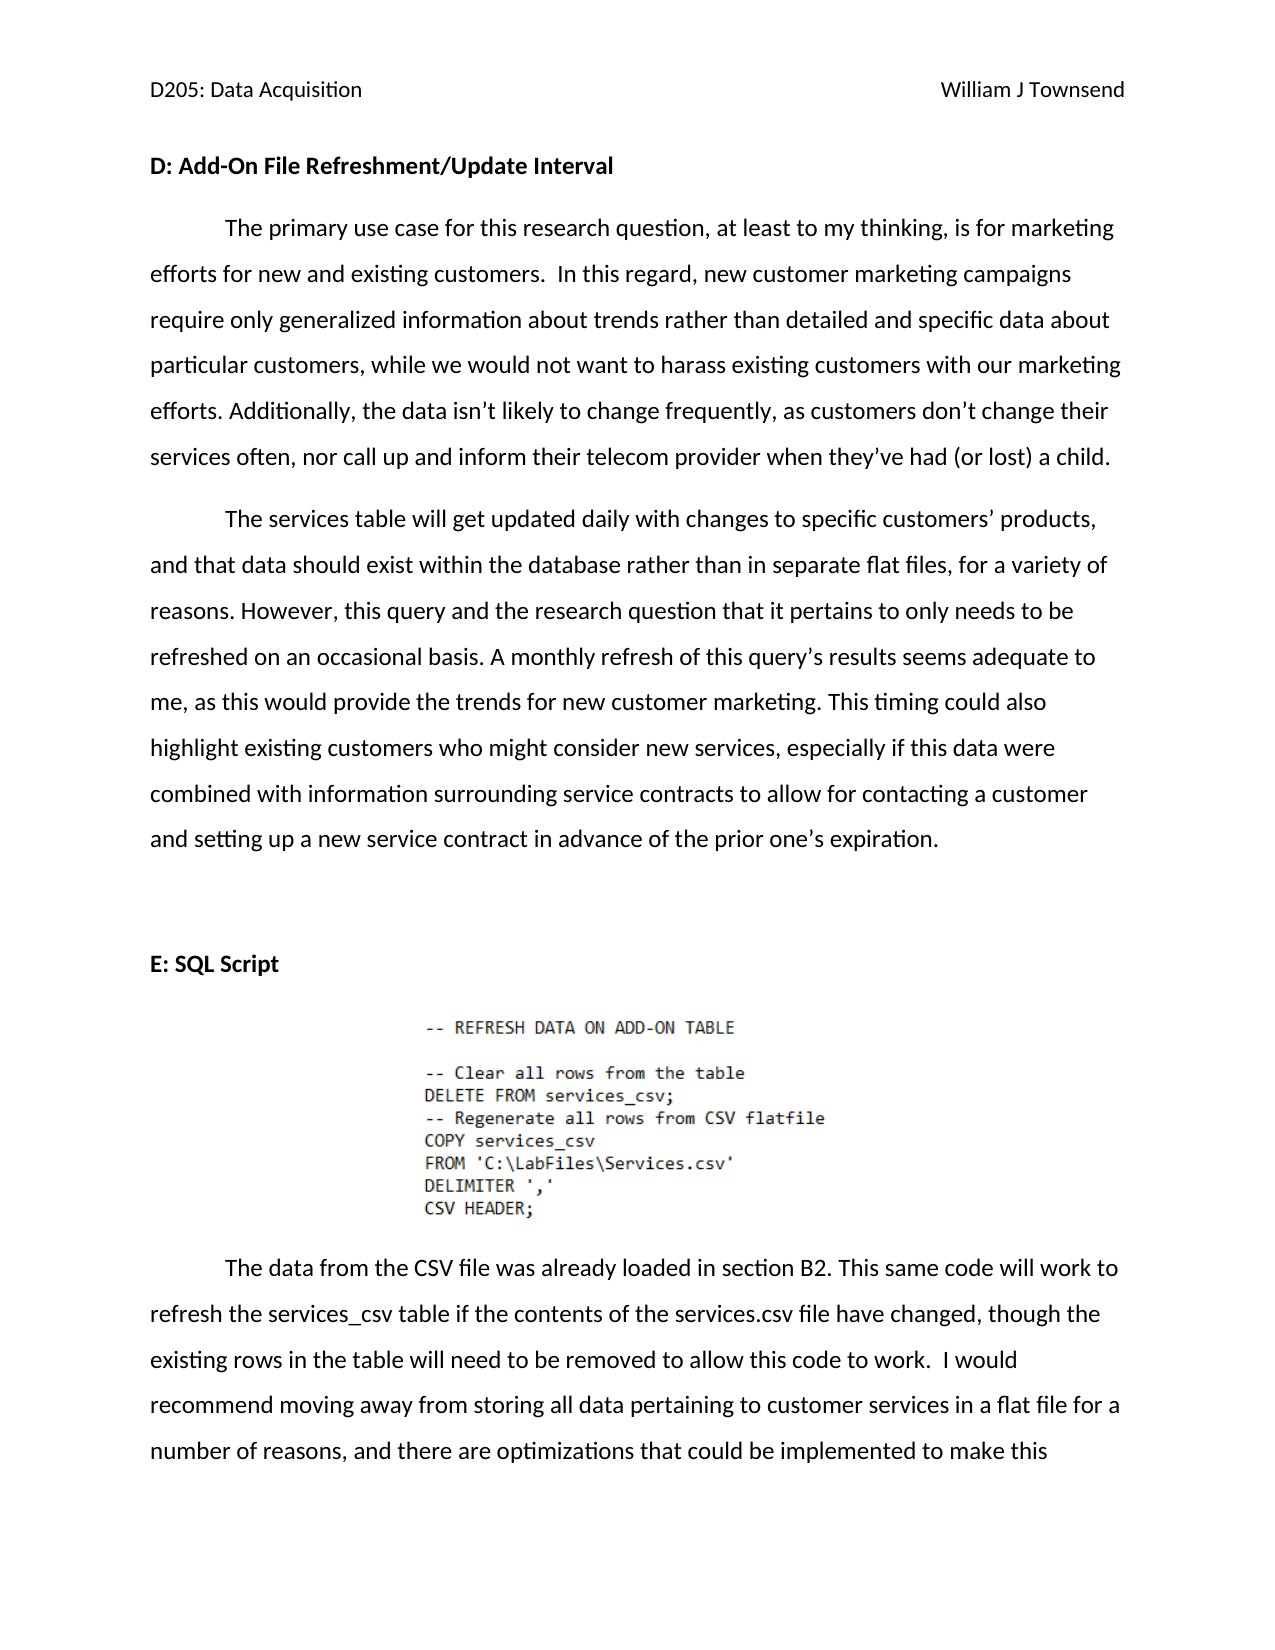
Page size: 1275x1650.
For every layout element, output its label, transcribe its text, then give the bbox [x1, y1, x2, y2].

picture [421, 1010, 854, 1222]
text E: SQL Script [150, 948, 1125, 979]
text D: Add-On File Refreshment/Update Interval [150, 150, 1125, 181]
text The services table will get updated daily with changes to specific customers’ products, and that data should exist within the database rather than in separate flat files, for a variety of reasons. However, this query and the research question that it pertains to only needs to be refreshed on an occasional basis. A monthly refresh of this query’s results seems adequate to me, as this would provide the trends for new customer marketing. This timing could also highlight existing customers who might consider new services, especially if this data were combined with information surrounding service contracts to allow for contacting a customer and setting up a new service contract in advance of the prior one’s expiration. [150, 503, 1125, 854]
text The primary use case for this research question, at least to my thinking, is for marketing efforts for new and existing customers. In this regard, new customer marketing campaigns require only generalized information about trends rather than detailed and specific data about particular customers, while we would not want to harass existing customers with our marketing efforts. Additionally, the data isn’t likely to change frequently, as customers don’t change their services often, nor call up and inform their telecom provider when they’ve had (or lost) a child. [150, 212, 1125, 472]
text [150, 1252, 1125, 1466]
